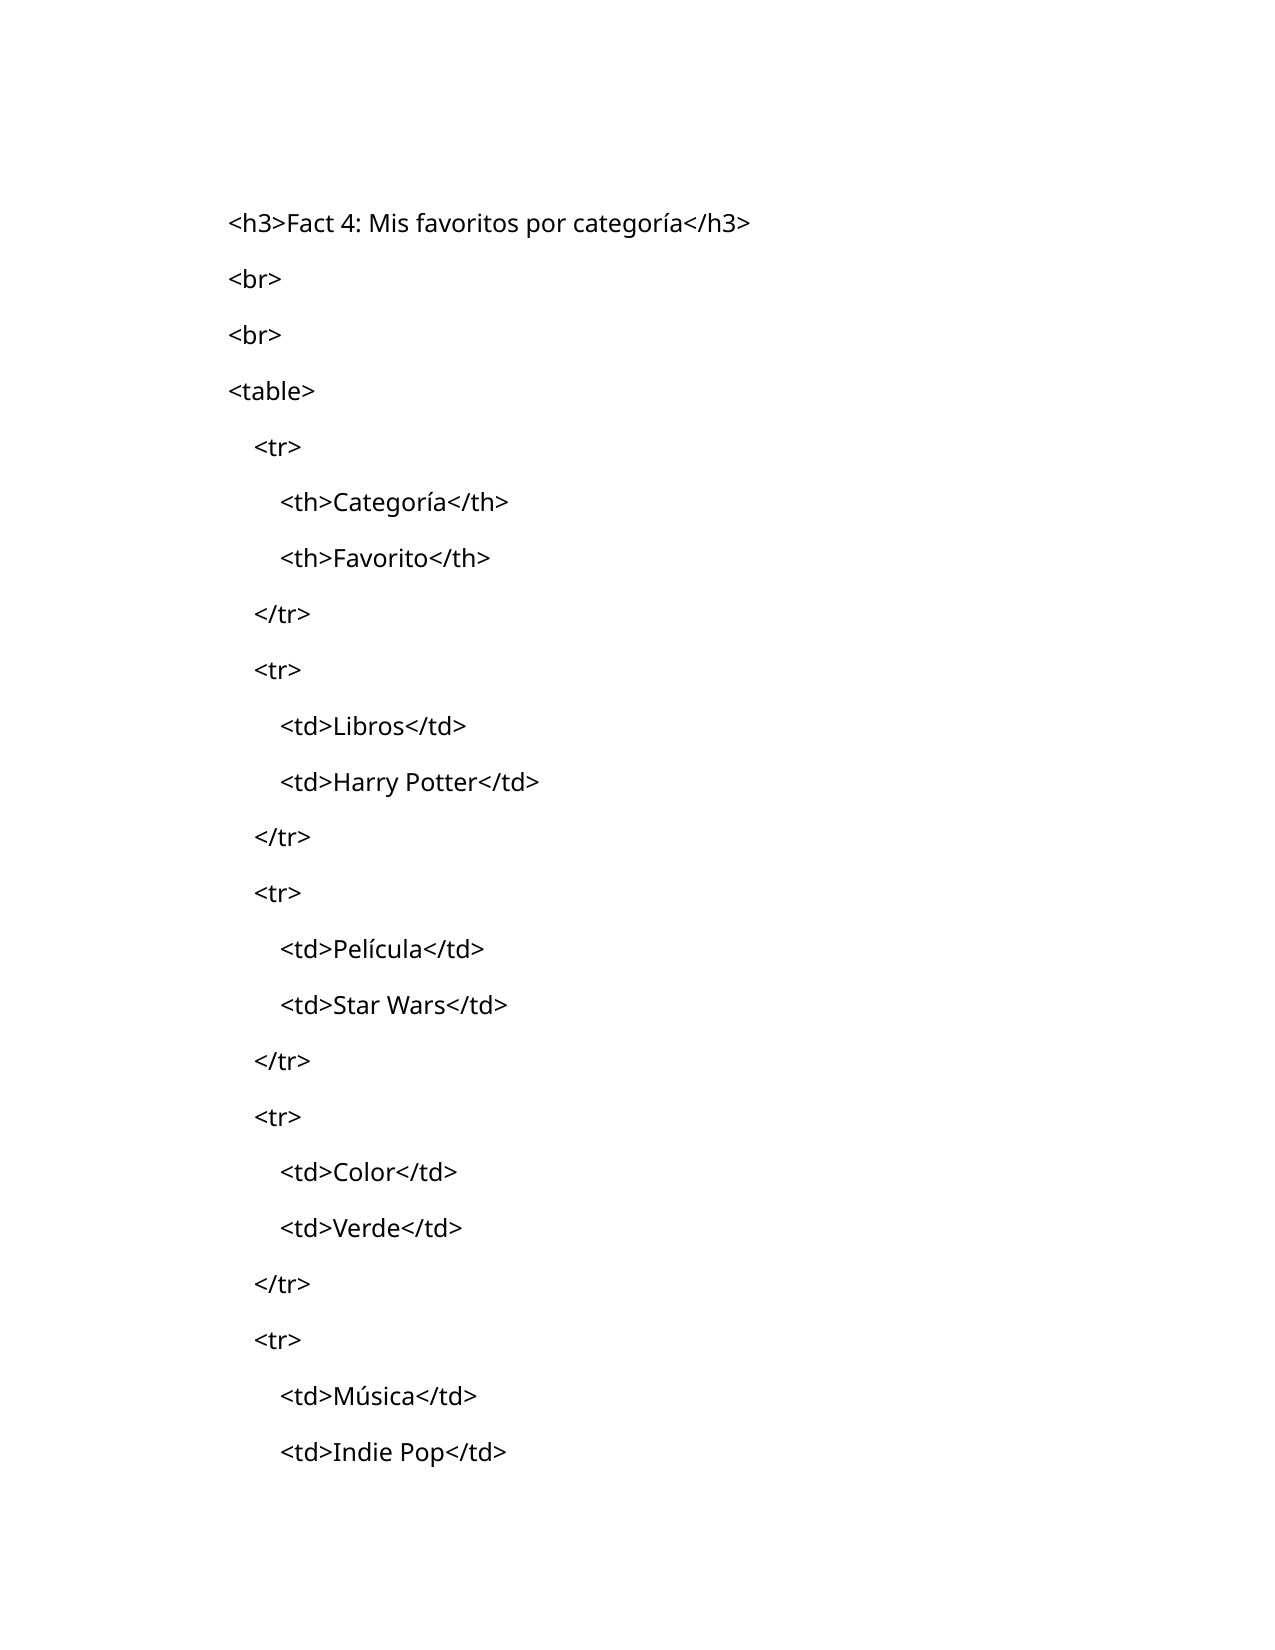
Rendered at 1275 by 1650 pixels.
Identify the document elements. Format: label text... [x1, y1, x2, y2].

text <td>Indie Pop</td> [150, 1434, 1125, 1468]
text <th>Favorito</th> [150, 541, 1125, 575]
text <th>Categoría</th> [150, 485, 1125, 519]
text </tr> [150, 820, 1125, 854]
text <td>Verde</td> [150, 1211, 1125, 1245]
text <table> [150, 373, 1125, 407]
text <td>Música</td> [150, 1378, 1125, 1412]
text <tr> [150, 652, 1125, 687]
text <h3>Fact 4: Mis favoritos por categoría</h3> [150, 206, 1125, 240]
text <br> [150, 317, 1125, 352]
text <td>Harry Potter</td> [150, 764, 1125, 798]
text <tr> [150, 1322, 1125, 1357]
text <td>Color</td> [150, 1155, 1125, 1189]
text <td>Libros</td> [150, 708, 1125, 742]
text <tr> [150, 1099, 1125, 1133]
text <td>Película</td> [150, 932, 1125, 966]
text <br> [150, 262, 1125, 296]
text </tr> [150, 597, 1125, 631]
text </tr> [150, 1267, 1125, 1301]
text </tr> [150, 1043, 1125, 1077]
text <tr> [150, 876, 1125, 910]
text <td>Star Wars</td> [150, 987, 1125, 1022]
text <tr> [150, 429, 1125, 463]
